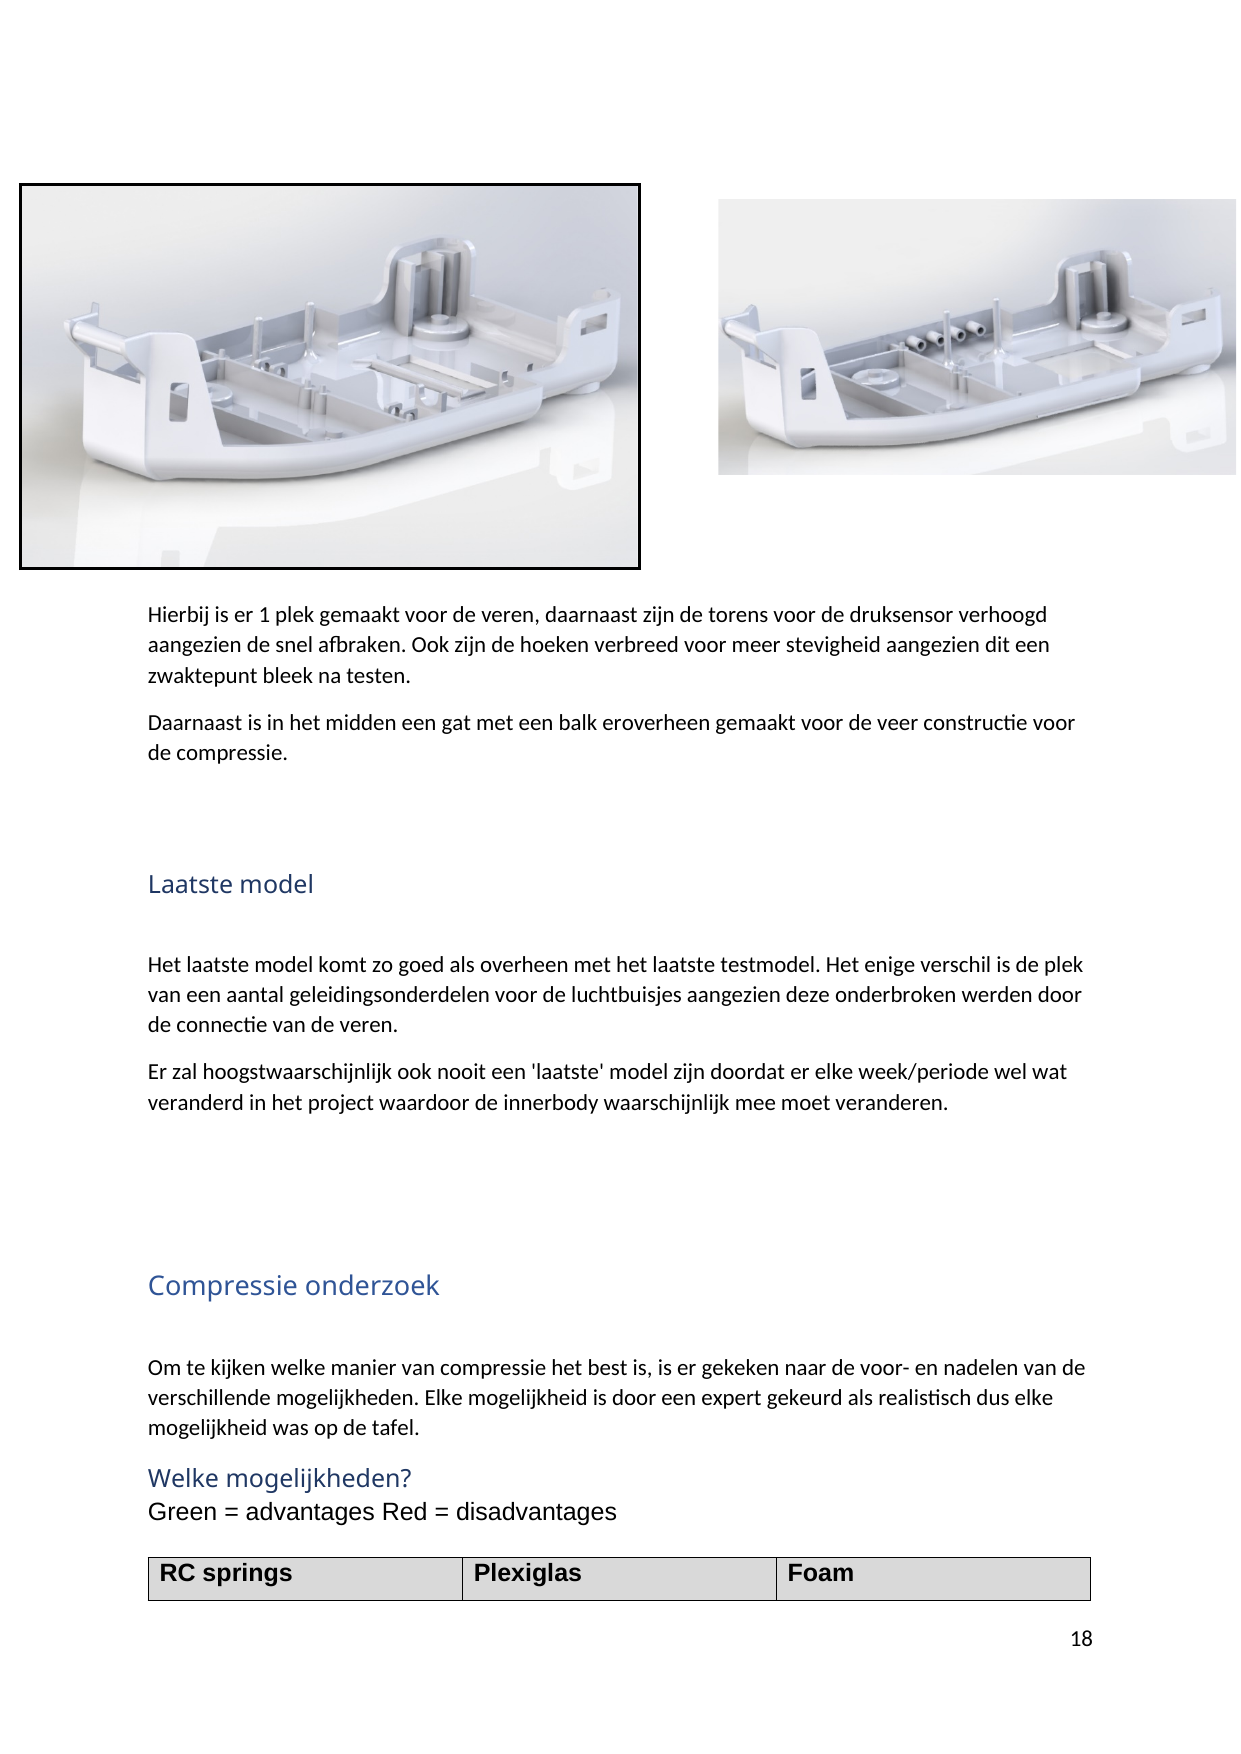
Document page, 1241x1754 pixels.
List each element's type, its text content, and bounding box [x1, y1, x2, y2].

text Green = advantages Red = disadvantages [148, 1497, 1093, 1526]
text Om te kijken welke manier van compressie het best is, is er gekeken naar de voor- en nadelen van de verschillende mogelijkheden. Elke mogelijkheid is door een expert gekeurd als realistisch dus elke mogelijkheid was op de tafel. [148, 1353, 1093, 1442]
subtitle Laatste model [148, 867, 1093, 901]
text Hierbij is er 1 plek gemaakt voor de veren, daarnaast zijn de torens voor de druksensor verhoogd aangezien de snel afbraken. Ook zijn de hoeken verbreed voor meer stevigheid aangezien dit een zwaktepunt bleek na testen. [148, 600, 1093, 689]
table_header Plexiglas [463, 1558, 776, 1600]
text Er zal hoogstwaarschijnlijk ook nooit een 'laatste' model zijn doordat er elke week/periode wel wat veranderd in het project waardoor de innerbody waarschijnlijk mee moet veranderen. [148, 1057, 1093, 1116]
subtitle Compressie onderzoek [148, 1266, 1093, 1303]
table_header RC springs [149, 1558, 462, 1600]
picture [718, 199, 1237, 474]
text Het laatste model komt zo goed als overheen met het laatste testmodel. Het enige verschil is de plek van een aantal geleidingsonderdelen voor de luchtbuisjes aangezien deze onderbroken werden door de connectie van de veren. [148, 950, 1093, 1039]
text Daarnaast is in het midden een gat met een balk eroverheen gemaakt voor de veer constructie voor de compressie. [148, 708, 1093, 766]
table_header Foam [777, 1558, 1090, 1600]
subtitle Welke mogelijkheden? [148, 1460, 1093, 1494]
